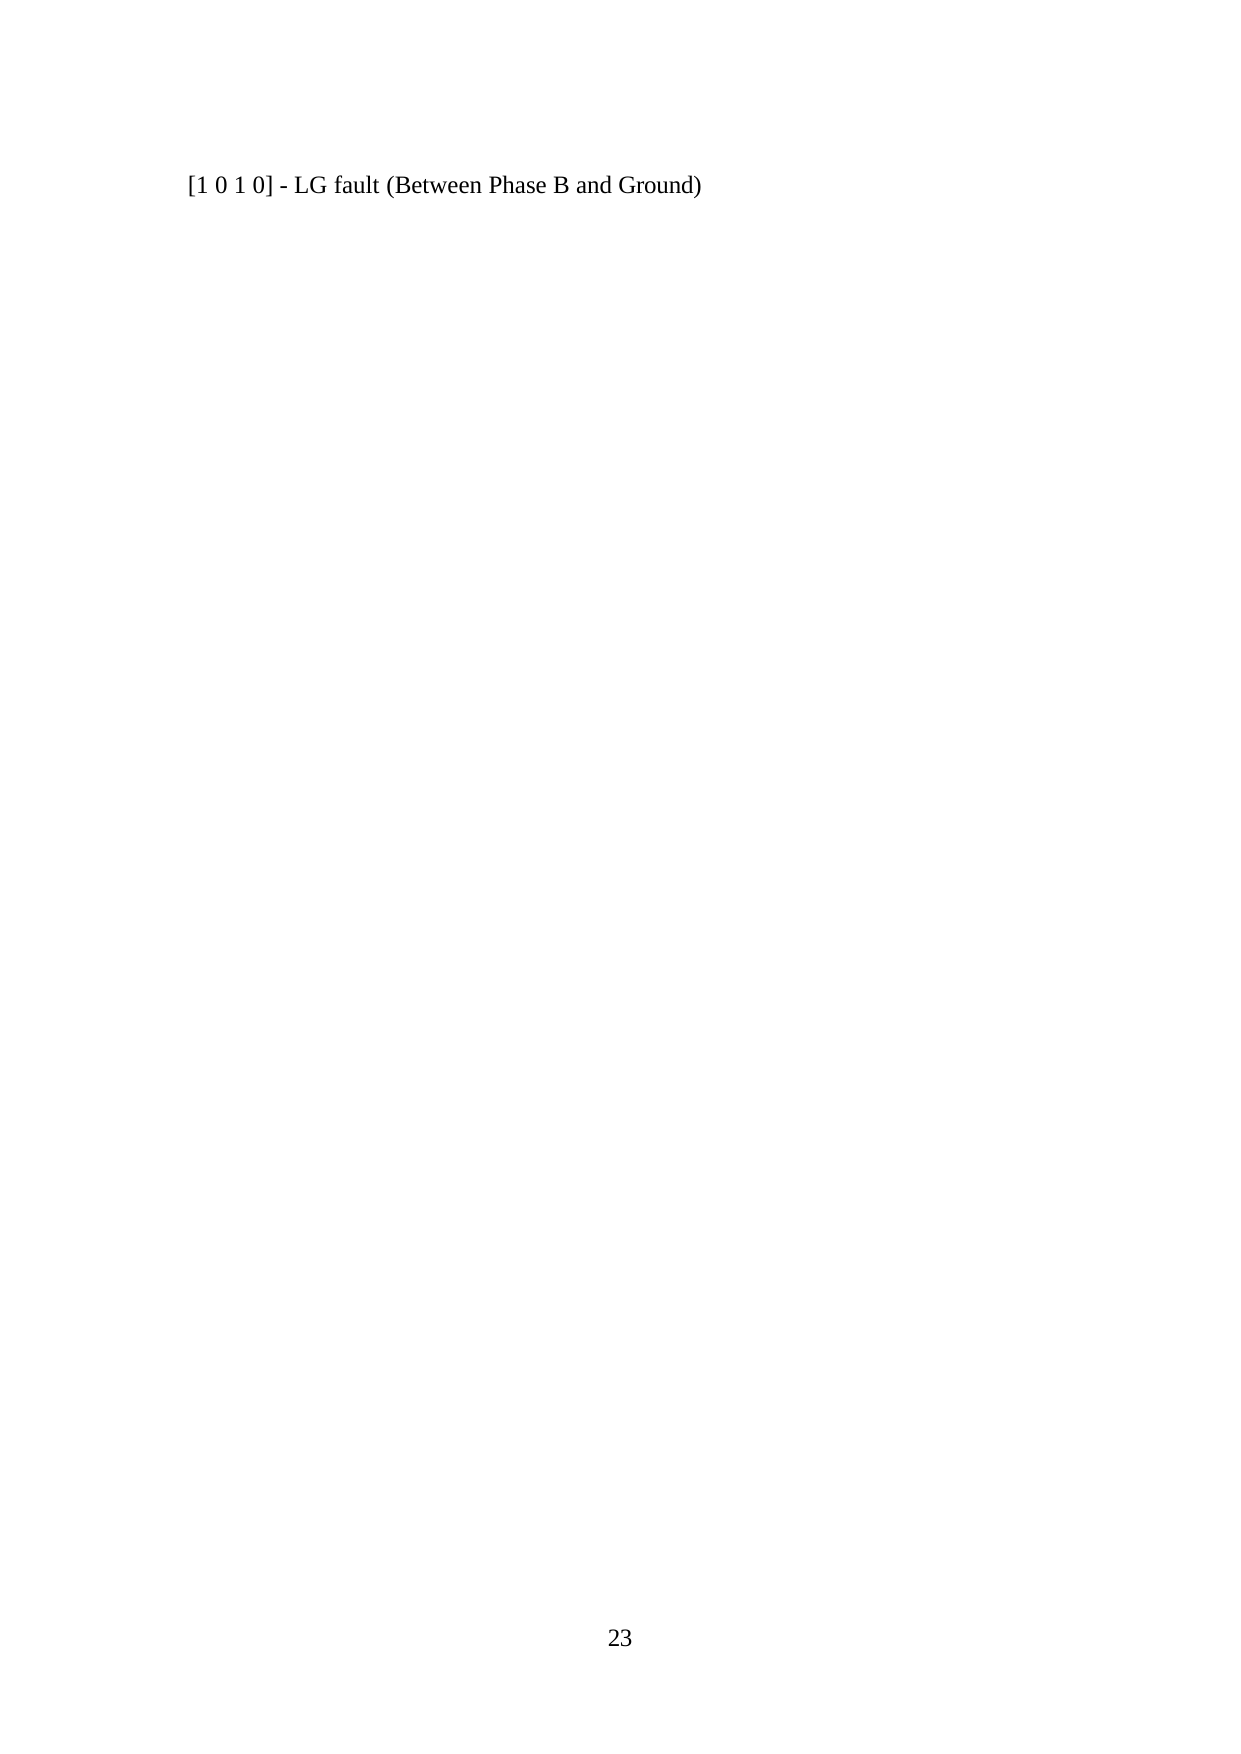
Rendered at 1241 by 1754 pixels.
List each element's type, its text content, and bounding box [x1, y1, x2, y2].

text [1 0 1 0] - LG fault (Between Phase B and Ground) [188, 170, 1122, 199]
